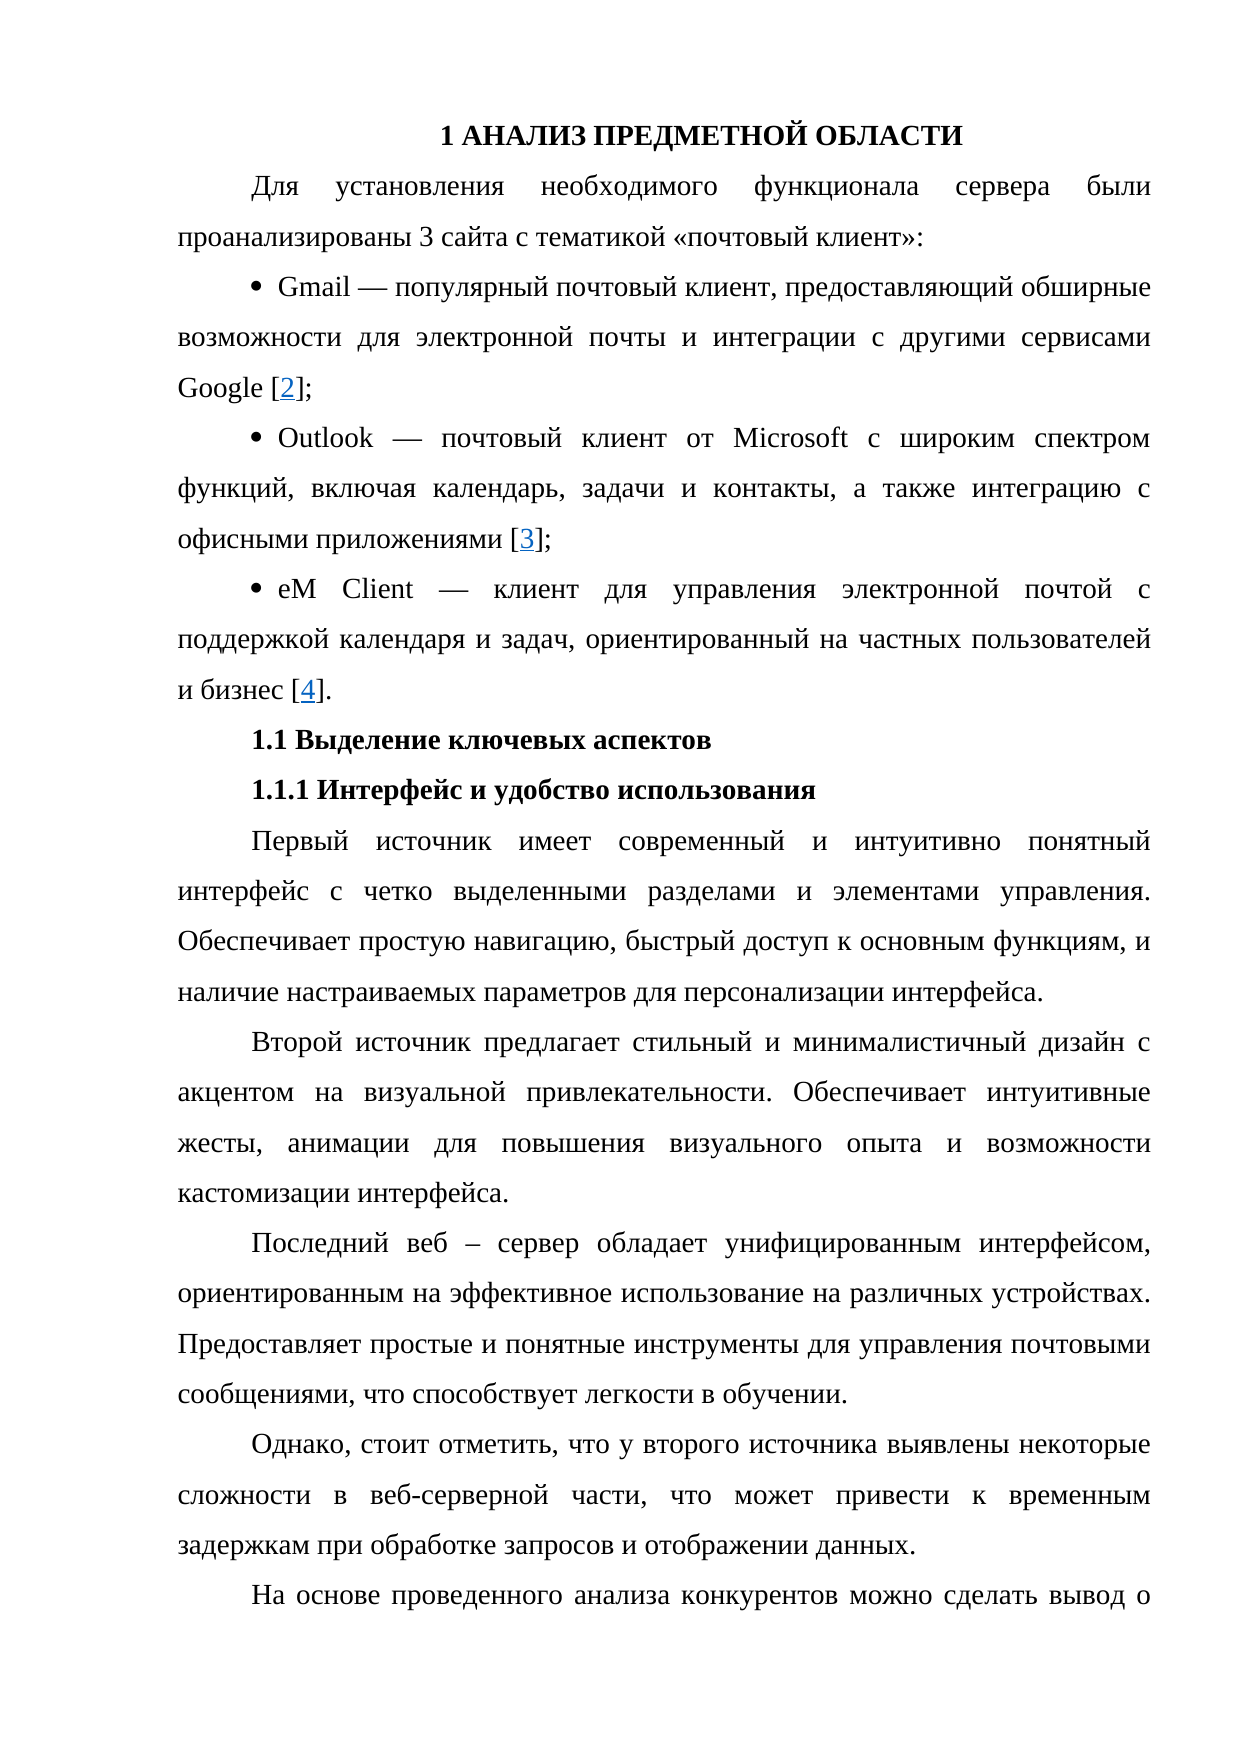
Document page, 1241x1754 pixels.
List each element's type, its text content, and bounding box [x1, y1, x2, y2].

text Второй источник предлагает стильный и минималистичный дизайн с акцентом на визуальной привлекательности. Обеспечивает интуитивные жесты, анимации для повышения визуального опыта и возможности кастомизации интерфейса. [177, 1024, 1152, 1208]
text Последний веб – сервер обладает унифицированным интерфейсом, ориентированным на эффективное использование на различных устройствах. Предоставляет простые и понятные инструменты для управления почтовыми сообщениями, что способствует легкости в обучении. [177, 1225, 1152, 1410]
list Интерфейс и удобство использования [251, 772, 1152, 806]
list Выделение ключевых аспектов [251, 722, 1152, 756]
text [177, 1577, 1152, 1611]
list eM Client — клиент для управления электронной почтой с поддержкой календаря и задач, ориентированный на частных пользователей и бизнес [4]. [177, 571, 1152, 705]
text Первый источник имеет современный и интуитивно понятный интерфейс с четко выделенными разделами и элементами управления. Обеспечивает простую навигацию, быстрый доступ к основным функциям, и наличие настраиваемых параметров для персонализации интерфейса. [177, 823, 1152, 1007]
text Для установления необходимого функционала сервера были проанализированы 3 сайта с тематикой «почтовый клиент»: [177, 168, 1152, 252]
list Outlook — почтовый клиент от Microsoft с широким спектром функций, включая календарь, задачи и контакты, а также интеграцию с офисными приложениями [3]; [177, 420, 1152, 554]
list Gmail — популярный почтовый клиент, предоставляющий обширные возможности для электронной почты и интеграции с другими сервисами Google [2]; [177, 269, 1152, 403]
text Однако, стоит отметить, что у второго источника выявлены некоторые сложности в веб-серверной части, что может привести к временным задержкам при обработке запросов и отображении данных. [177, 1427, 1152, 1561]
subtitle АНАЛИЗ ПРЕДМЕТНОЙ ОБЛАСТИ [177, 118, 1152, 152]
